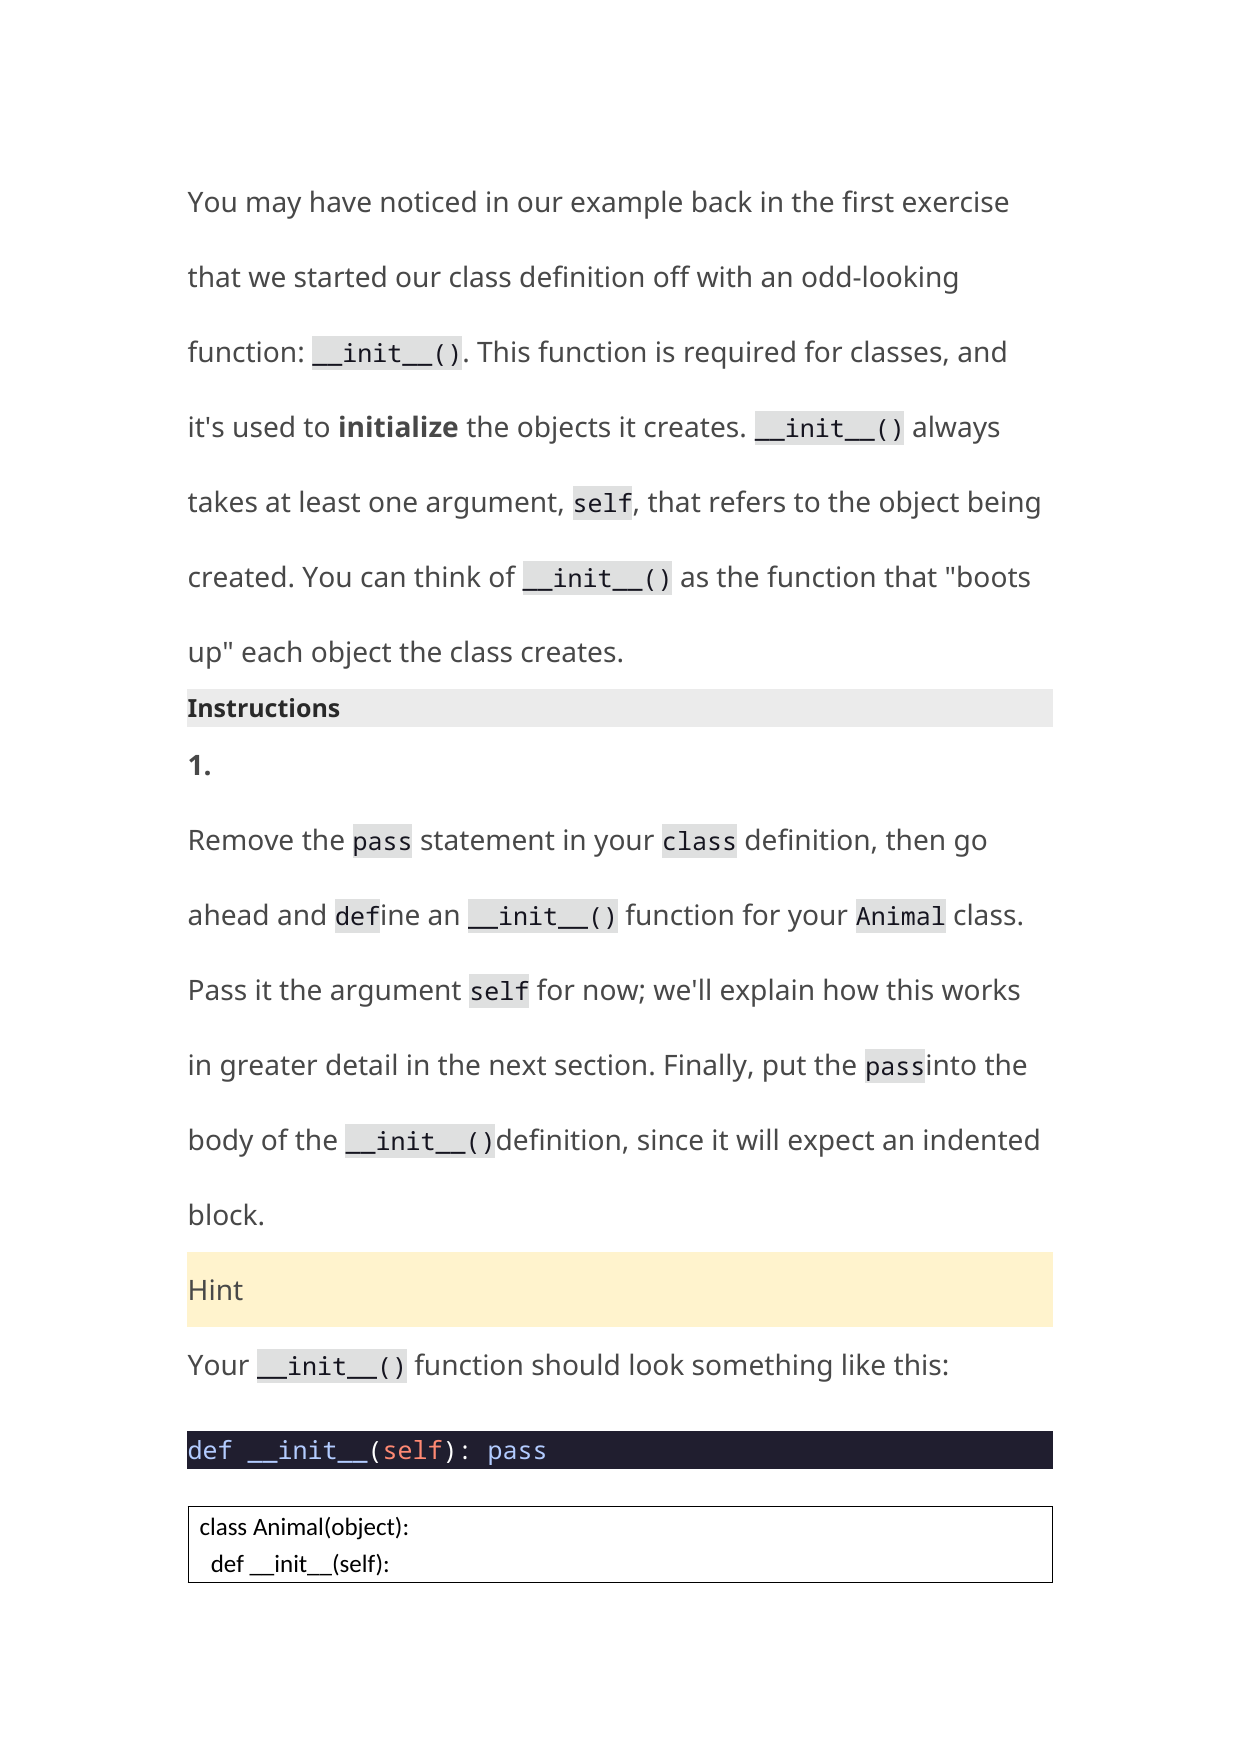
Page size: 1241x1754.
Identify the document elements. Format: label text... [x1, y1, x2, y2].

text def __init__(self): pass [187, 1431, 1053, 1469]
text Your __init__() function should look something like this: [187, 1327, 1053, 1402]
text Hint [187, 1252, 1053, 1327]
text Remove the pass statement in your class definition, then go ahead and define an __init__() function for your Animal class. Pass it the argument self for now; we'll explain how this works in greater detail in the next section. Finally, put the passinto the body of the __init__()definition, since it will expect an indented block. [187, 802, 1053, 1252]
text Instructions [187, 689, 1053, 727]
text 1. [187, 727, 1053, 802]
text You may have noticed in our example back in the first exercise that we started our class definition off with an odd-looking function: __init__(). This function is required for classes, and it's used to initialize the objects it creates. __init__() always takes at least one argument, self, that refers to the object being created. You can think of __init__() as the function that "boots up" each object the class creates. [187, 164, 1053, 689]
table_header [189, 1507, 1052, 1582]
